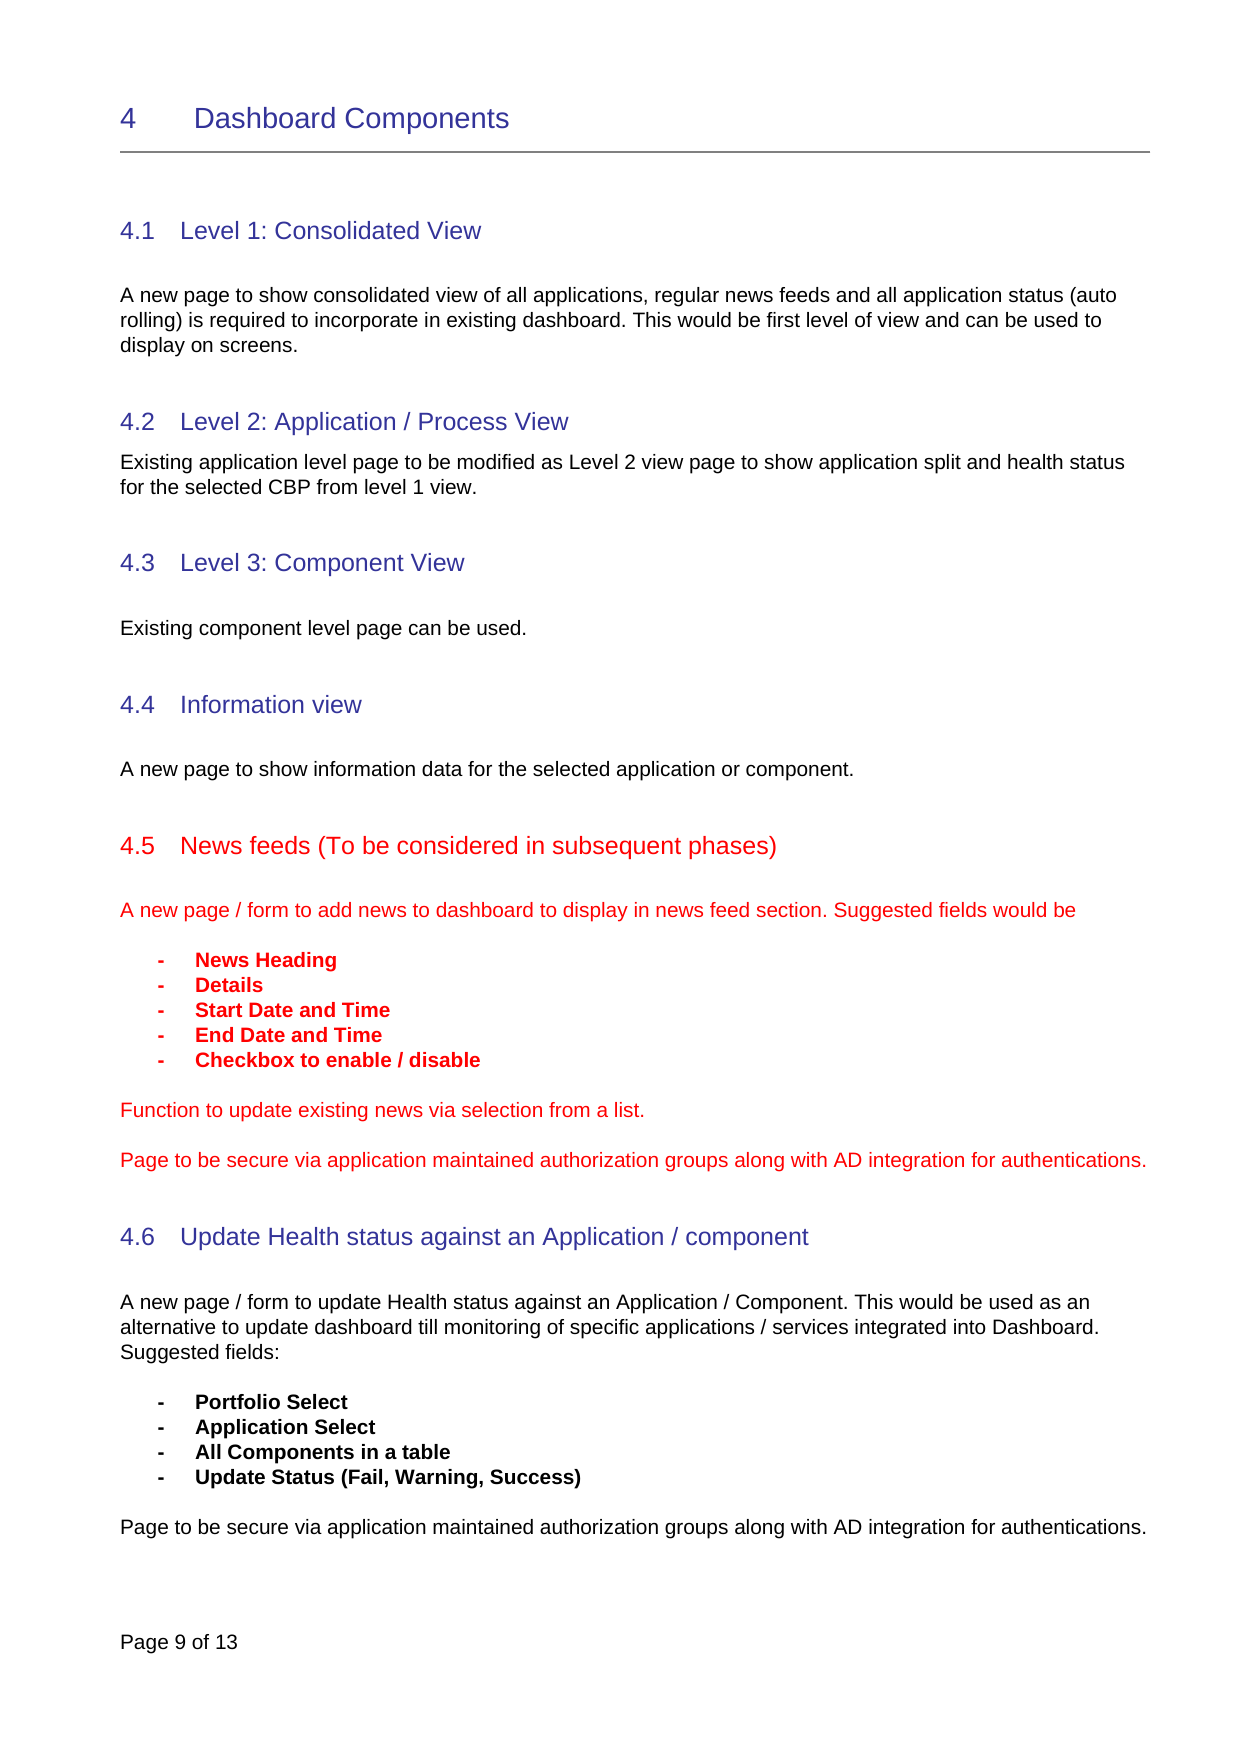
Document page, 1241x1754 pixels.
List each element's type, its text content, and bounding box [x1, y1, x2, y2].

subtitle News feeds (To be considered in subsequent phases) [120, 831, 1150, 860]
list Checkbox to enable / disable [157, 1047, 1150, 1072]
list End Date and Time [157, 1022, 1150, 1047]
text Existing component level page can be used. [120, 615, 1150, 640]
text A new page / form to add news to dashboard to display in news feed section. Suggested fields would be [120, 897, 1150, 922]
list Application Select [157, 1413, 1150, 1438]
text Existing application level page to be modified as Level 2 view page to show application split and health status for the selected CBP from level 1 view. [120, 448, 1150, 498]
subtitle Update Health status against an Application / component [120, 1222, 1150, 1251]
text Page to be secure via application maintained authorization groups along with AD integration for authentications. [120, 1513, 1150, 1538]
text Page to be secure via application maintained authorization groups along with AD integration for authentications. [120, 1147, 1150, 1172]
list Details [157, 972, 1150, 997]
subtitle Dashboard Components [120, 101, 1150, 151]
subtitle Information view [120, 690, 1150, 718]
text Function to update existing news via selection from a list. [120, 1097, 1150, 1122]
subtitle Level 1: Consolidated View [120, 216, 1150, 245]
list All Components in a table [157, 1438, 1150, 1463]
list Update Status (Fail, Warning, Success) [157, 1463, 1150, 1488]
subtitle Level 3: Component View [120, 548, 1150, 577]
text A new page / form to update Health status against an Application / Component. This would be used as an alternative to update dashboard till monitoring of specific applications / services integrated into Dashboard. Suggested fields: [120, 1288, 1150, 1363]
subtitle Level 2: Application / Process View [120, 407, 1150, 436]
text A new page to show consolidated view of all applications, regular news feeds and all application status (auto rolling) is required to incorporate in existing dashboard. This would be first level of view and can be used to display on screens. [120, 282, 1150, 357]
list News Heading [157, 947, 1150, 972]
list Start Date and Time [157, 997, 1150, 1022]
list Portfolio Select [157, 1388, 1150, 1413]
text A new page to show information data for the selected application or component. [120, 756, 1150, 781]
